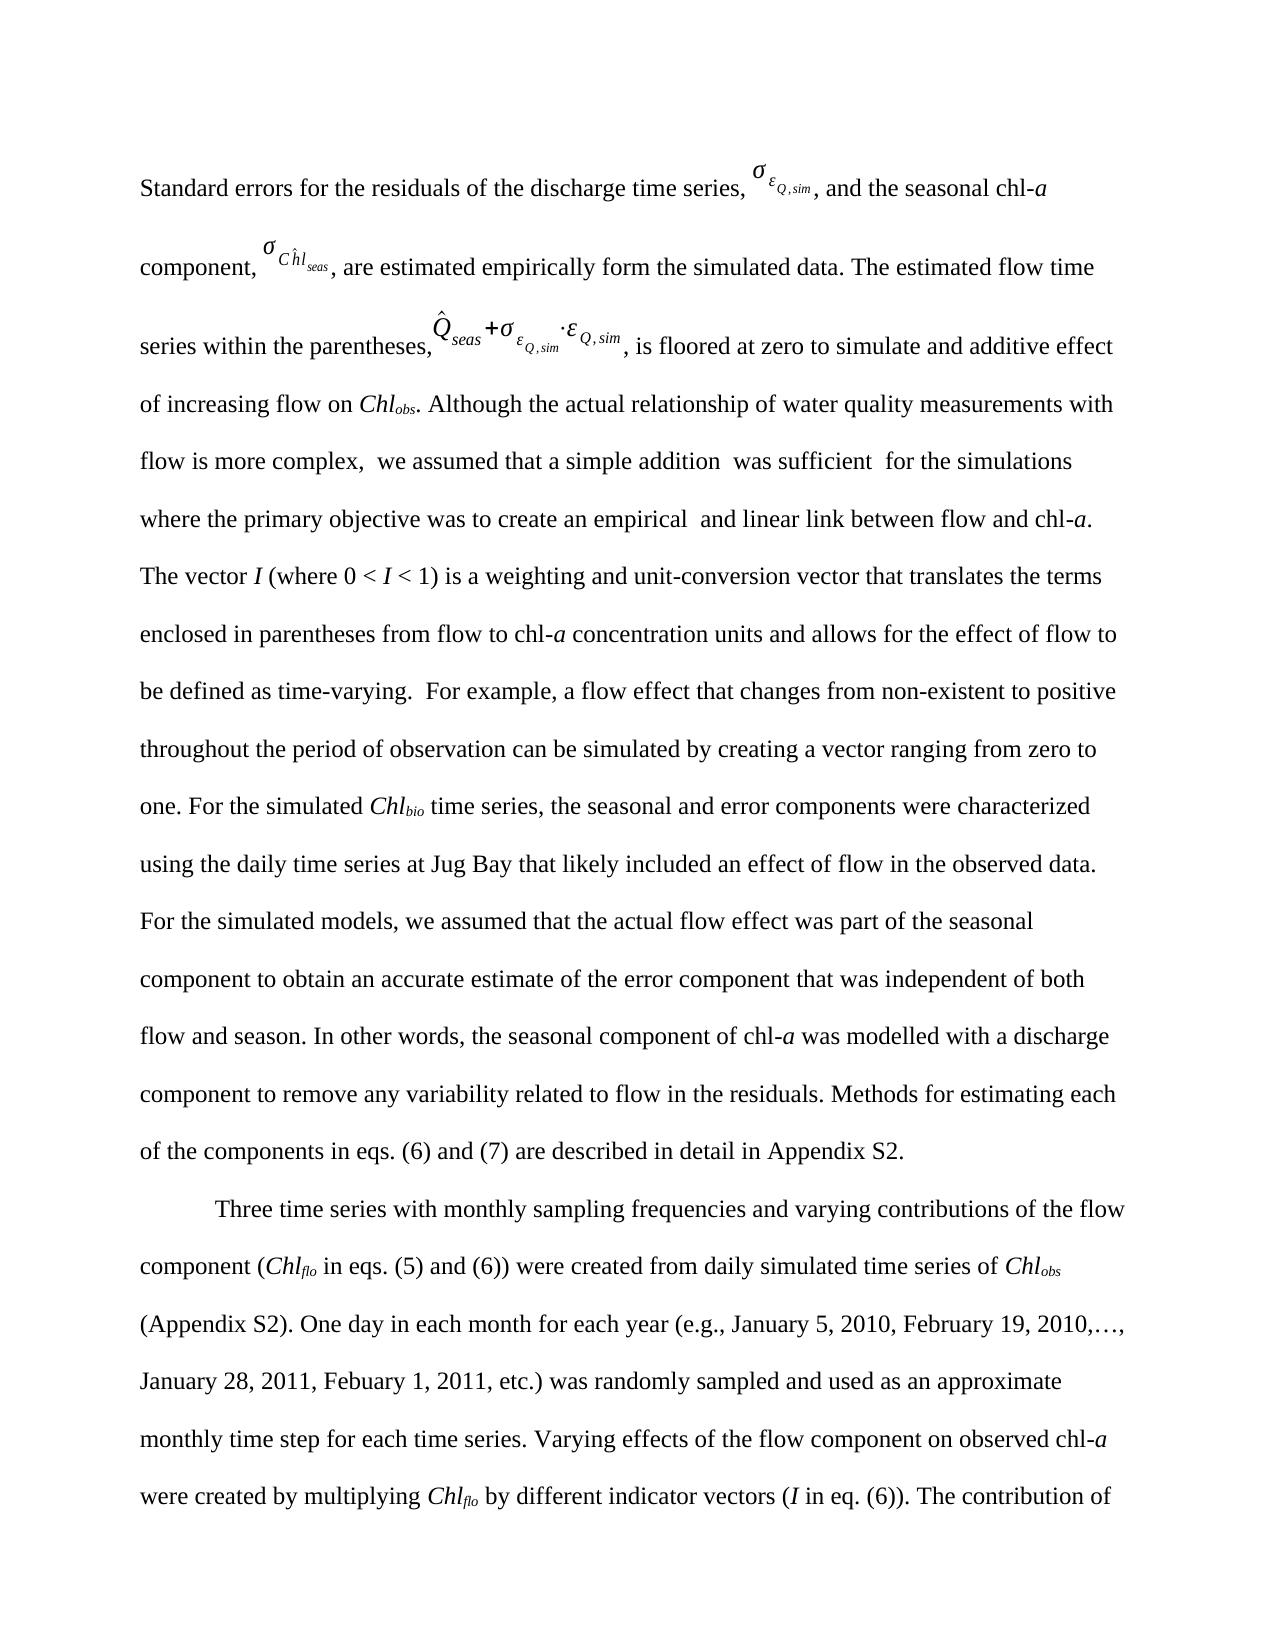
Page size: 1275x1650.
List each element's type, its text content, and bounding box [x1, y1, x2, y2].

text Standard errors for the residuals of the discharge time series, , and the seasonal chl-a component, , are estimated empirically form the simulated data. The estimated flow time series within the parentheses,, is floored at zero to simulate and additive effect of increasing flow on Chlobs. Although the actual relationship of water quality measurements with flow is more complex, we assumed that a simple addition was sufficient for the simulations where the primary objective was to create an empirical and linear link between flow and chl-a. The vector I (where 0 < I < 1) is a weighting and unit-conversion vector that translates the terms enclosed in parentheses from flow to chl-a concentration units and allows for the effect of flow to be defined as time-varying. For example, a flow effect that changes from non-existent to positive throughout the period of observation can be simulated by creating a vector ranging from zero to one. For the simulated Chlbio time series, the seasonal and error components were characterized using the daily time series at Jug Bay that likely included an effect of flow in the observed data. For the simulated models, we assumed that the actual flow effect was part of the seasonal component to obtain an accurate estimate of the error component that was independent of both flow and season. In other words, the seasonal component of chl-a was modelled with a discharge component to remove any variability related to flow in the residuals. Methods for estimating each of the components in eqs. (6) and (7) are described in detail in Appendix S2. [139, 154, 1135, 1165]
